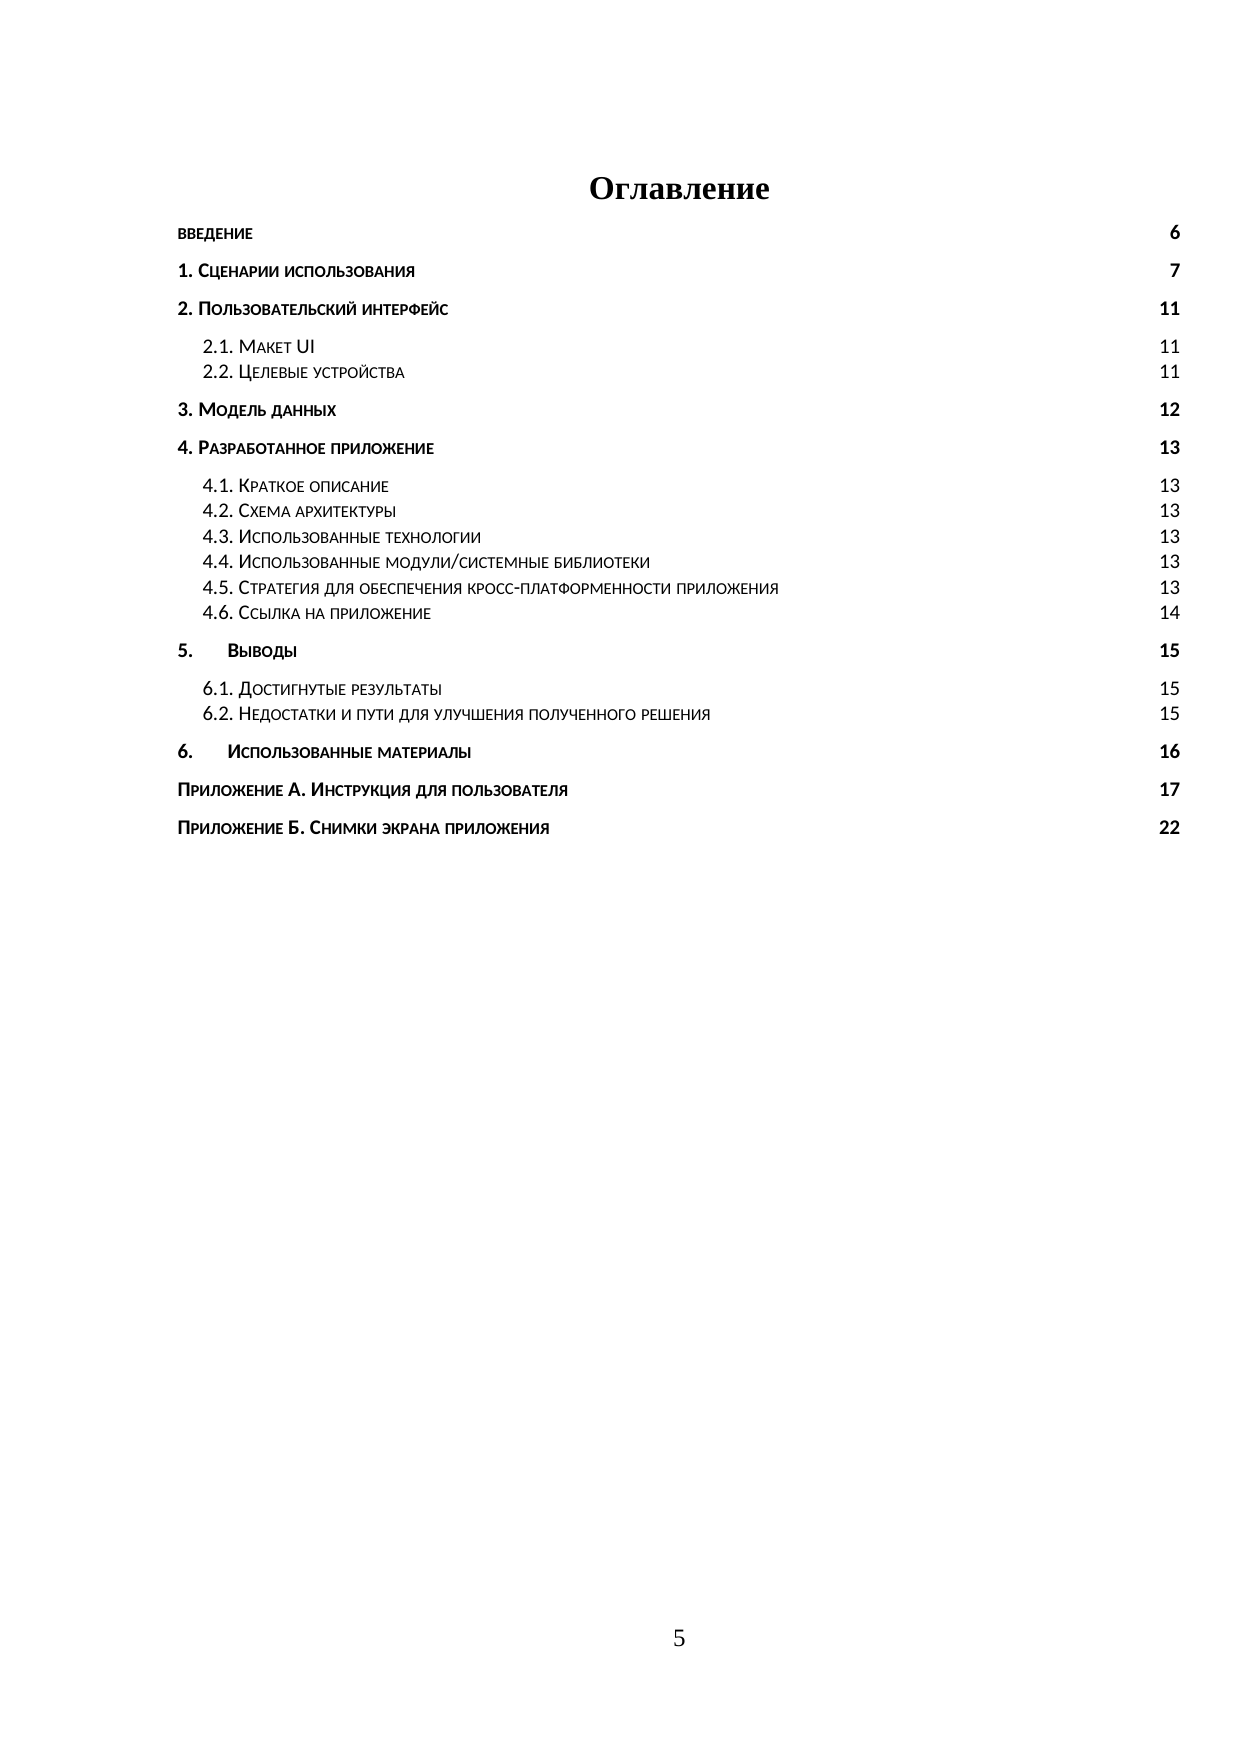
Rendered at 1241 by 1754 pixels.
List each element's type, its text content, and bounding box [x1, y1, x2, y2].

text Оглавление [177, 168, 1181, 207]
